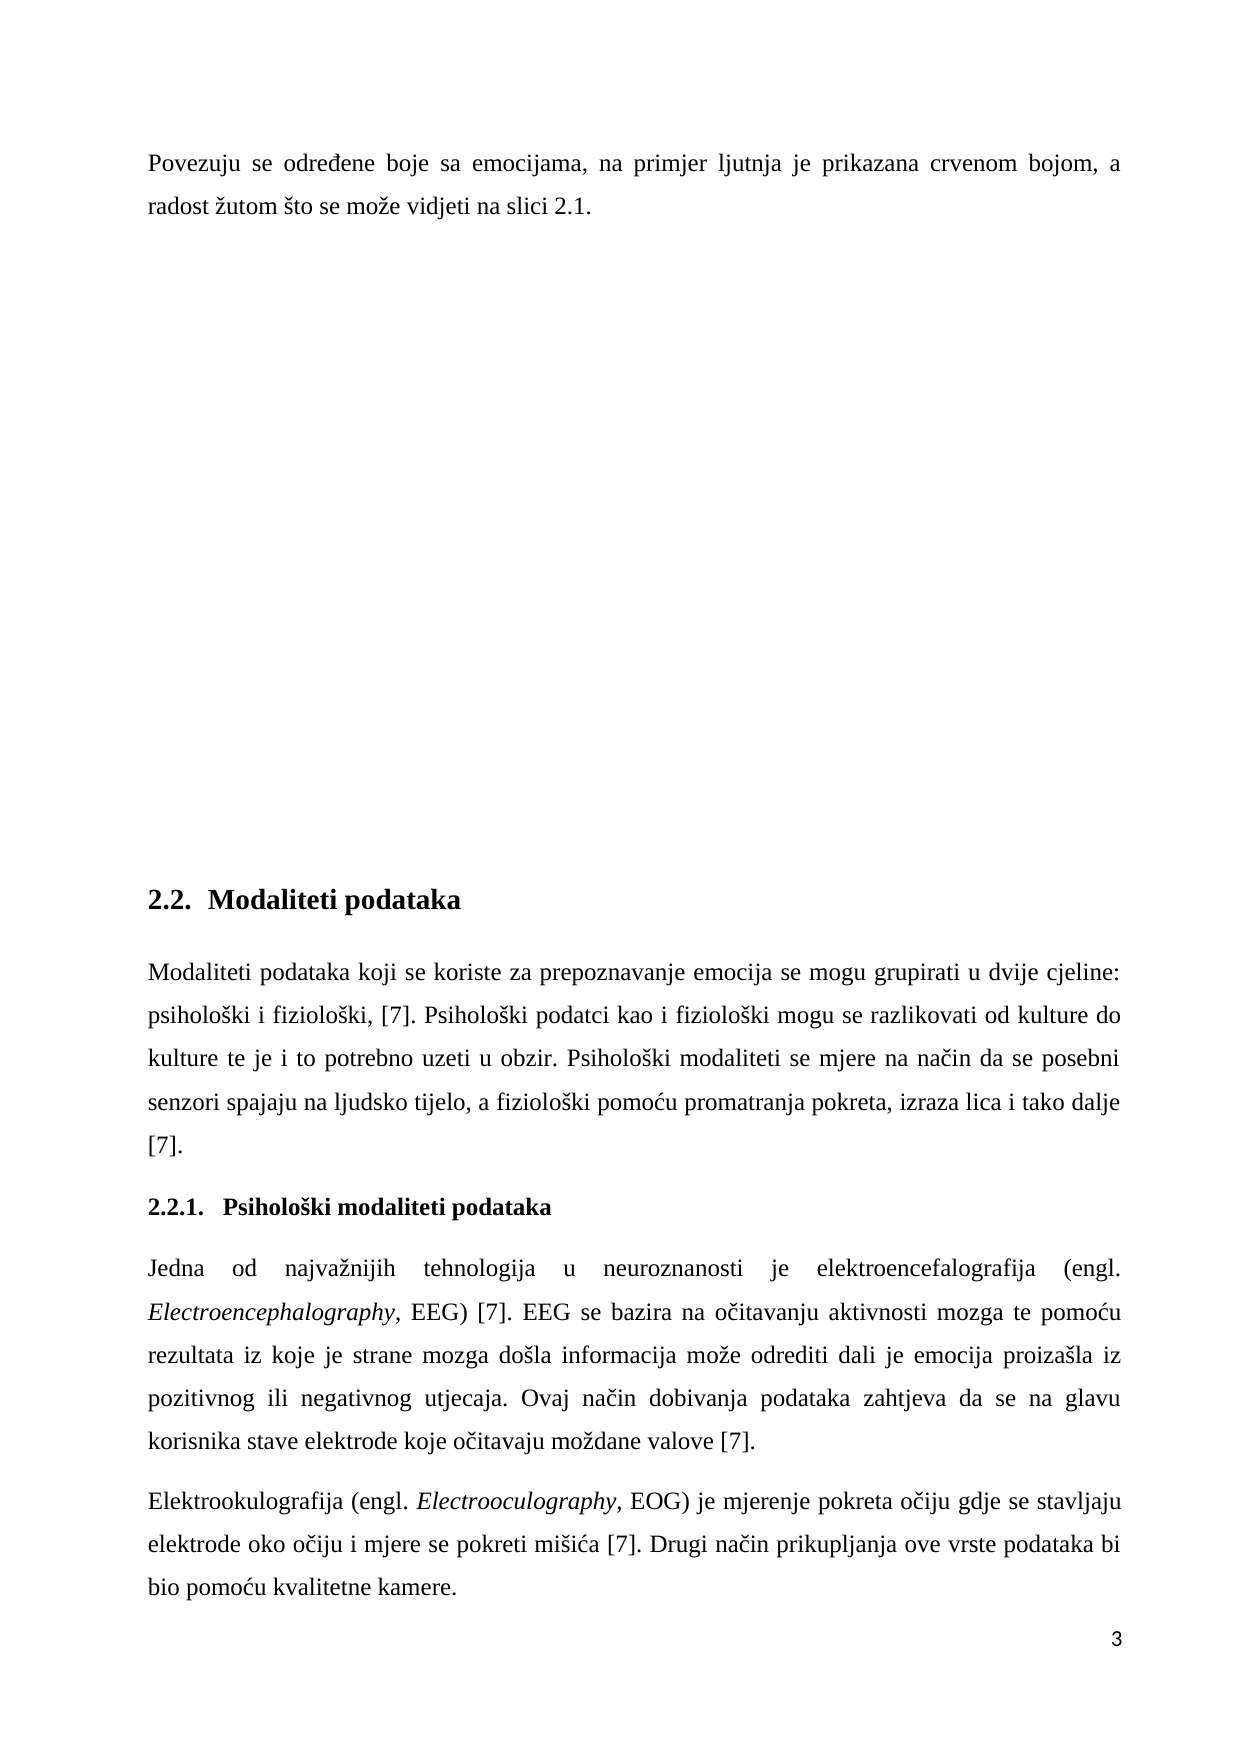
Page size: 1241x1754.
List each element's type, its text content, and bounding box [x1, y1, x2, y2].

text Modaliteti podataka koji se koriste za prepoznavanje emocija se mogu grupirati u dvije cjeline: psihološki i fiziološki, [7]. Psihološki podatci kao i fiziološki mogu se razlikovati od kulture do kulture te je i to potrebno uzeti u obzir. Psihološki modaliteti se mjere na način da se posebni senzori spajaju na ljudsko tijelo, a fiziološki pomoću promatranja pokreta, izraza lica i tako dalje [7]. [148, 957, 1122, 1158]
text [148, 148, 1122, 219]
text Modaliteti podataka [148, 259, 1122, 915]
text Jedna od najvažnijih tehnologija u neuroznanosti je elektroencefalografija (engl. Electroencephalography, EEG) [7]. EEG se bazira na očitavanju aktivnosti mozga te pomoću rezultata iz koje je strane mozga došla informacija može odrediti dali je emocija proizašla iz pozitivnog ili negativnog utjecaja. Ovaj način dobivanja podataka zahtjeva da se na glavu korisnika stave elektrode koje očitavaju moždane valove [7]. [148, 1253, 1122, 1455]
text Elektrookulografija (engl. Electrooculography, EOG) je mjerenje pokreta očiju gdje se stavljaju elektrode oko očiju i mjere se pokreti mišića [7]. Drugi način prikupljanja ove vrste podataka bi bio pomoću kvalitetne kamere. [148, 1486, 1122, 1601]
text Psihološki modaliteti podataka [148, 1192, 1122, 1220]
